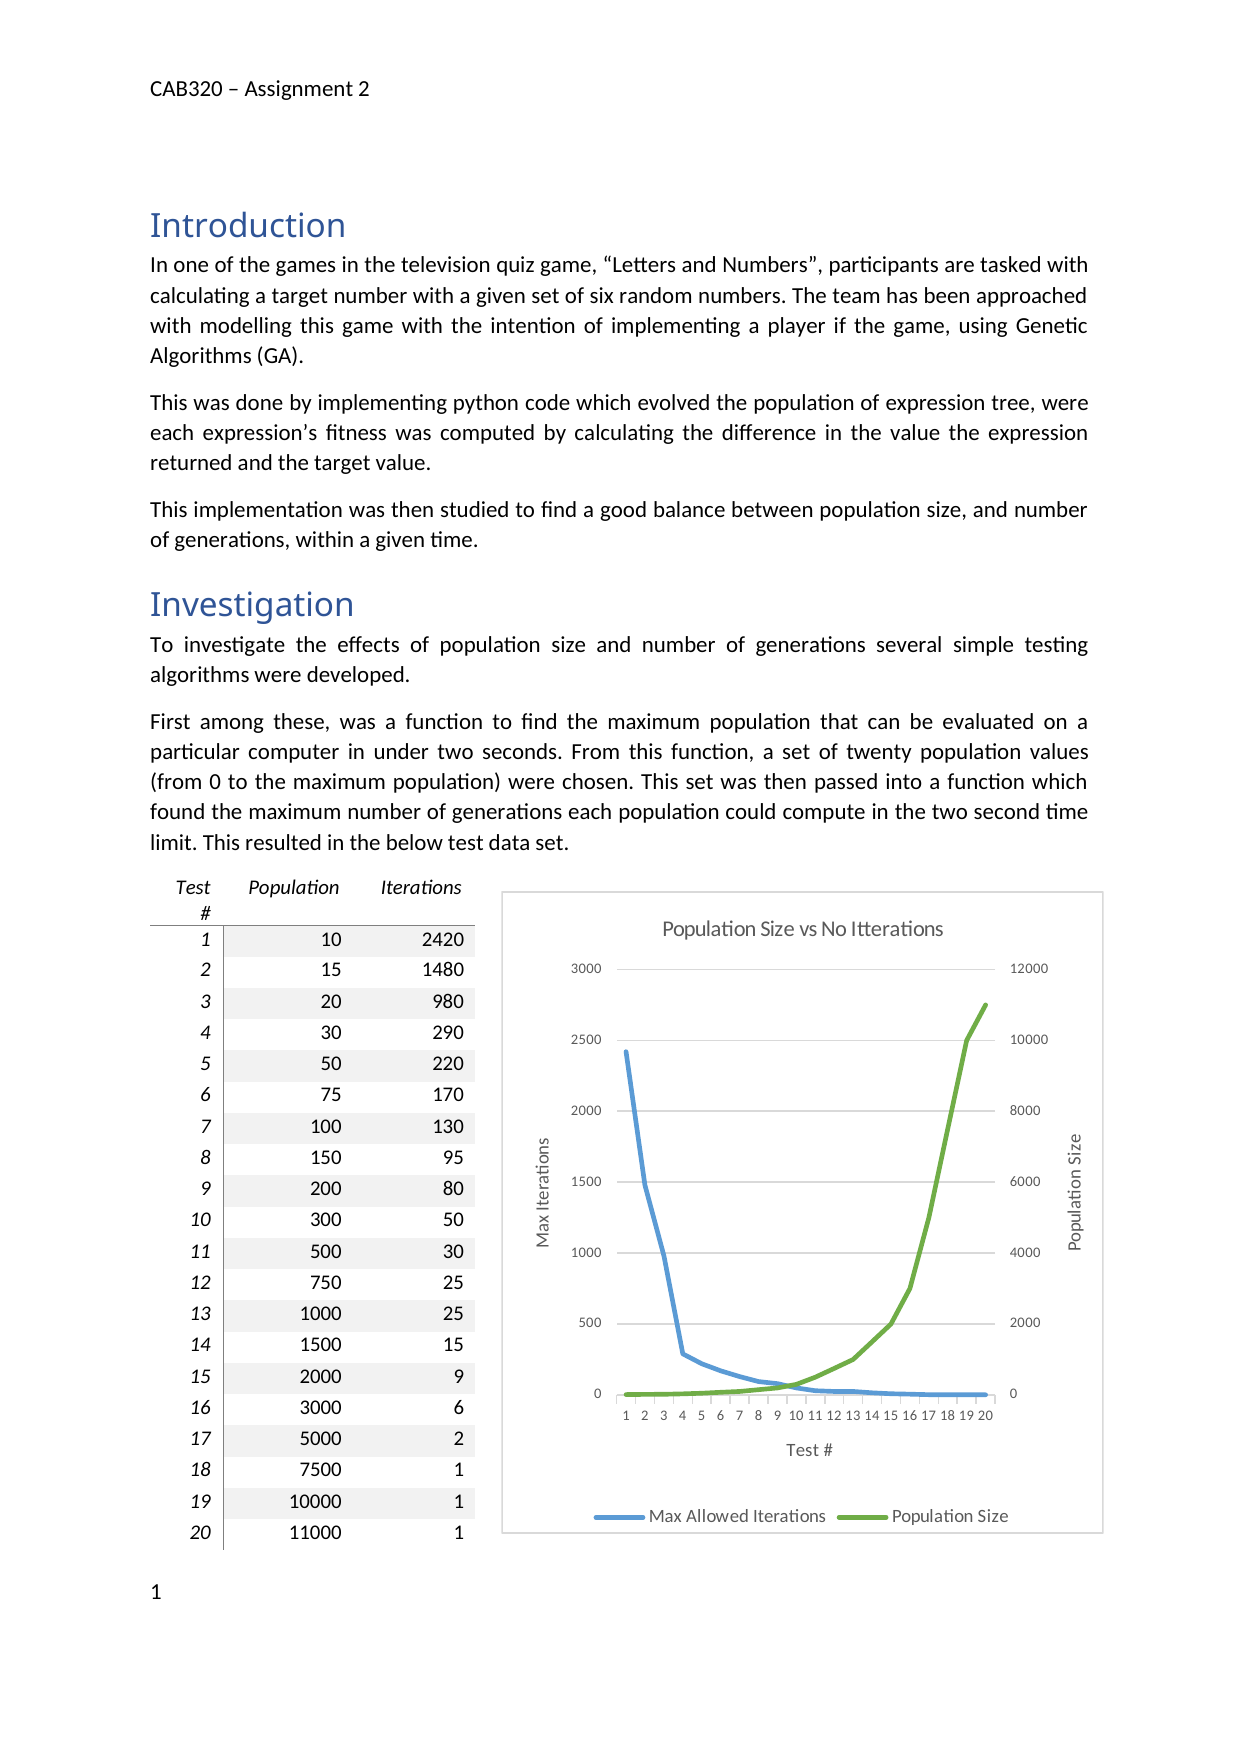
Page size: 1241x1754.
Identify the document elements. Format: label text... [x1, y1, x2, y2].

table_cell 1 [353, 1488, 475, 1519]
table_cell 980 [353, 988, 475, 1019]
table_cell 1480 [353, 957, 475, 988]
table_cell 1 [150, 926, 223, 957]
table_cell 220 [353, 1050, 475, 1082]
table_cell 170 [353, 1082, 475, 1113]
table_cell 7 [150, 1113, 223, 1144]
table_cell 95 [353, 1144, 475, 1175]
subtitle Introduction [150, 202, 1090, 247]
table_cell 50 [224, 1050, 353, 1082]
table_cell 30 [224, 1019, 353, 1050]
table_cell 200 [224, 1175, 353, 1207]
table_cell 4 [150, 1019, 223, 1050]
table_header Test # [150, 875, 224, 925]
table_cell 1 [353, 1457, 475, 1488]
table_cell 290 [353, 1019, 475, 1050]
table_cell 14 [150, 1332, 223, 1363]
table_cell 19 [150, 1488, 223, 1519]
table_cell 150 [224, 1144, 353, 1175]
table_cell 75 [224, 1082, 353, 1113]
table_cell 10 [224, 926, 353, 957]
table_cell 5000 [224, 1425, 353, 1457]
table_cell 11 [150, 1238, 223, 1269]
table_cell 130 [353, 1113, 475, 1144]
text This was done by implementing python code which evolved the population of expression tree, were each expression’s fitness was computed by calculating the difference in the value the expression returned and the target value. [150, 388, 1090, 476]
table_cell 6 [150, 1082, 223, 1113]
table_cell 25 [353, 1269, 475, 1300]
table_cell 3000 [224, 1394, 353, 1425]
subtitle Investigation [150, 581, 1090, 626]
table_cell 18 [150, 1457, 223, 1488]
table_header Population [224, 875, 353, 925]
table_header Iterations [353, 875, 475, 925]
table_cell 2 [353, 1425, 475, 1457]
table_cell 750 [224, 1269, 353, 1300]
table_cell 16 [150, 1394, 223, 1425]
table_cell 13 [150, 1300, 223, 1332]
table_cell 50 [353, 1207, 475, 1238]
text In one of the games in the television quiz game, “Letters and Numbers”, participants are tasked with calculating a target number with a given set of six random numbers. The team has been approached with modelling this game with the intention of implementing a player if the game, using Genetic Algorithms (GA). [150, 251, 1090, 369]
table_cell 15 [224, 957, 353, 988]
table_cell 80 [353, 1175, 475, 1207]
table_cell 12 [150, 1269, 223, 1300]
table_cell 10000 [224, 1488, 353, 1519]
table_cell 2 [150, 957, 223, 988]
table_cell 100 [224, 1113, 353, 1144]
table_cell 300 [224, 1207, 353, 1238]
table_cell 1 [353, 1519, 475, 1550]
table_cell 5 [150, 1050, 223, 1082]
text This implementation was then studied to find a good balance between population size, and number of generations, within a given time. [150, 495, 1090, 553]
table_cell 6 [353, 1394, 475, 1425]
table_cell 10 [150, 1207, 223, 1238]
table_cell 7500 [224, 1457, 353, 1488]
table_cell 11000 [224, 1519, 353, 1550]
table_cell 8 [150, 1144, 223, 1175]
table_cell 17 [150, 1425, 223, 1457]
text First among these, was a function to find the maximum population that can be evaluated on a particular computer in under two seconds. From this function, a set of twenty population values (from 0 to the maximum population) were chosen. This set was then passed into a function which found the maximum number of generations each population could compute in the two second time limit. This resulted in the below test data set. [150, 707, 1090, 856]
text To investigate the effects of population size and number of generations several simple testing algorithms were developed. [150, 630, 1090, 688]
table_cell 2000 [224, 1363, 353, 1394]
table_cell 20 [224, 988, 353, 1019]
table_cell 9 [150, 1175, 223, 1207]
table_cell 30 [353, 1238, 475, 1269]
table_cell 2420 [353, 926, 475, 957]
table_cell 20 [150, 1519, 223, 1550]
table_cell 9 [353, 1363, 475, 1394]
table_cell 3 [150, 988, 223, 1019]
table_cell 1000 [224, 1300, 353, 1332]
table_cell 1500 [224, 1332, 353, 1363]
table_cell 15 [353, 1332, 475, 1363]
table_cell 25 [353, 1300, 475, 1332]
table_cell 500 [224, 1238, 353, 1269]
table_cell 15 [150, 1363, 223, 1394]
